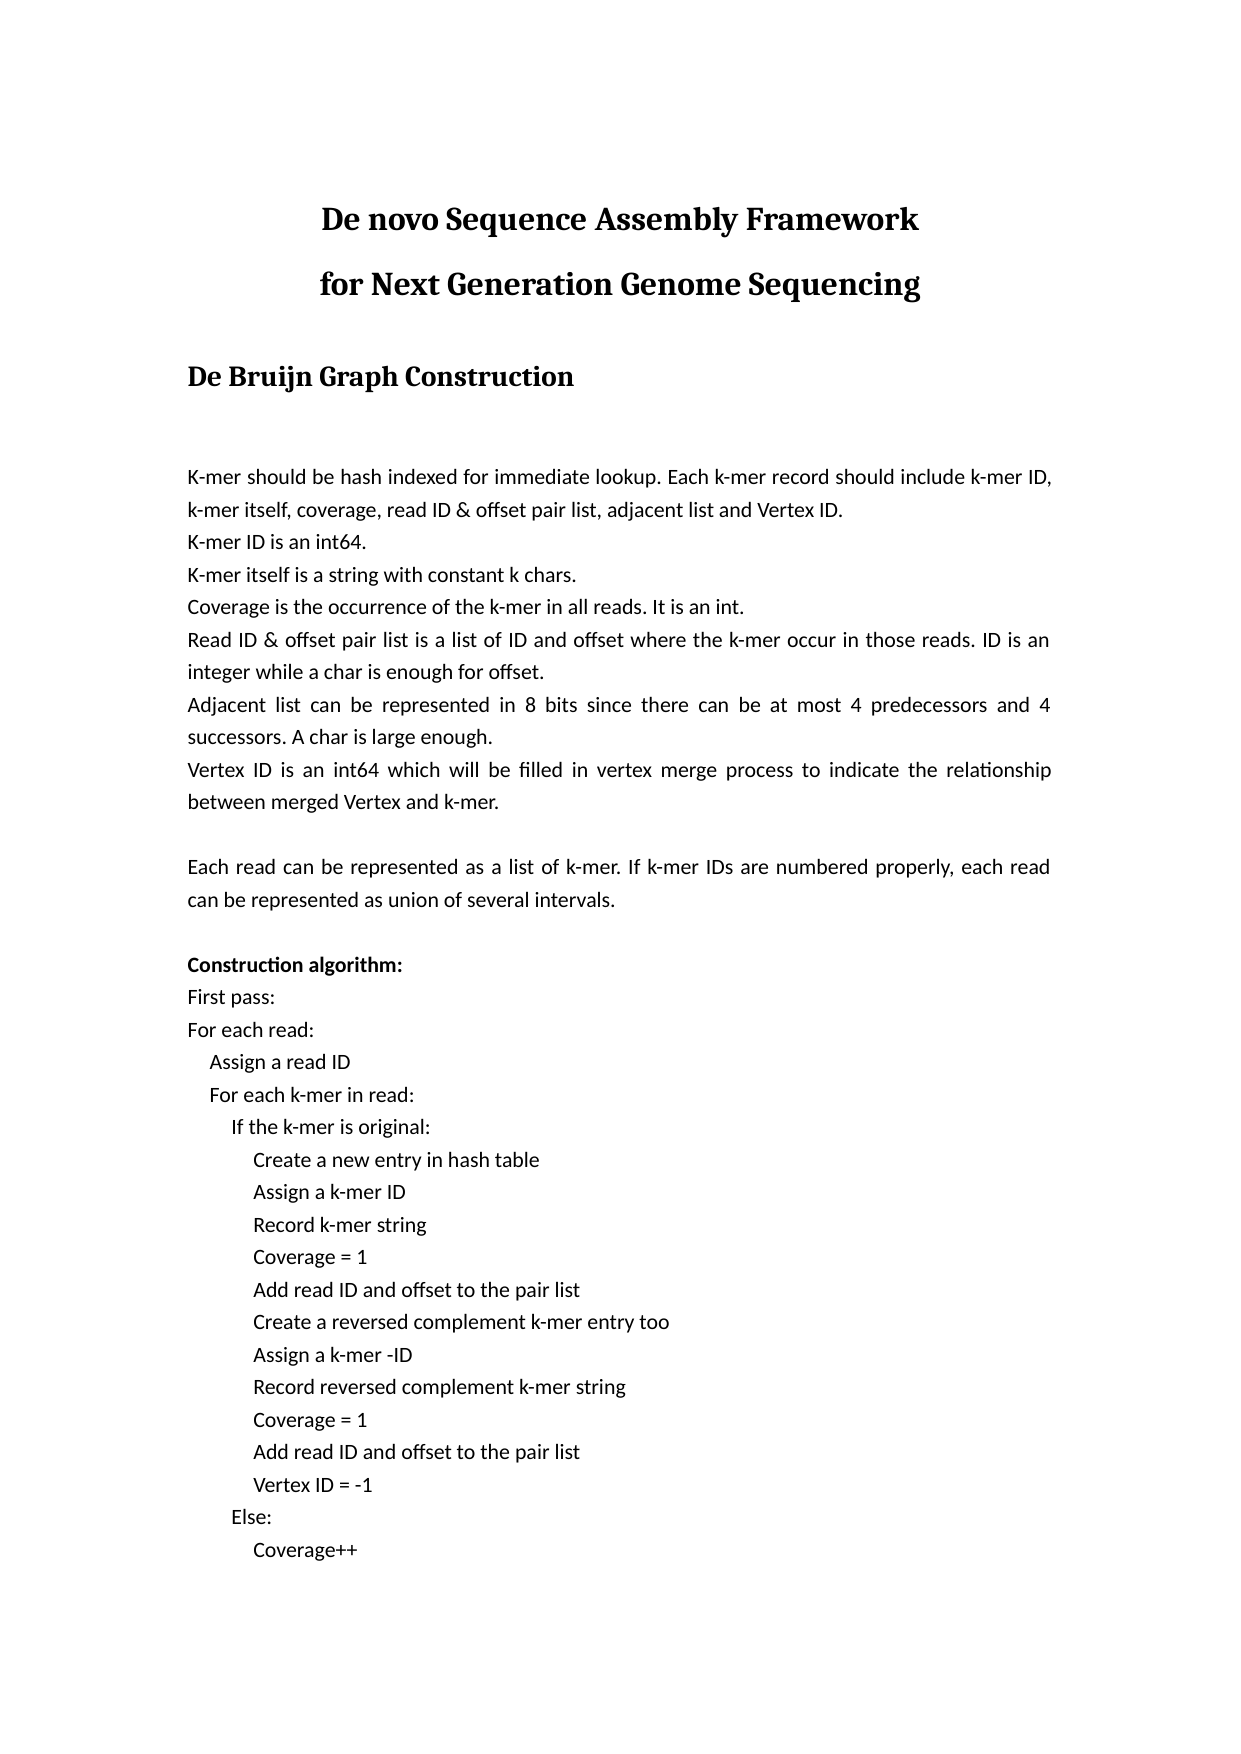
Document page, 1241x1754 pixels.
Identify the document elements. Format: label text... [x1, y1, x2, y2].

text Read ID & offset pair list is a list of ID and offset where the k-mer occur in those reads. ID is an integer while a char is enough for offset. [187, 623, 1053, 688]
text Coverage++ [209, 1533, 1053, 1566]
text Create a new entry in hash table [209, 1143, 1053, 1176]
title De novo Sequence Assembly Framework for Next Generation Genome Sequencing [187, 187, 1053, 317]
text Create a reversed complement k-mer entry too [209, 1306, 1053, 1338]
subtitle De Bruijn Graph Construction [187, 344, 1053, 409]
text Adjacent list can be represented in 8 bits since there can be at most 4 predecessors and 4 successors. A char is large enough. [187, 688, 1053, 753]
text K-mer itself is a string with constant k chars. [187, 558, 1053, 591]
text Record k-mer string [209, 1208, 1053, 1241]
text Coverage is the occurrence of the k-mer in all reads. It is an int. [187, 591, 1053, 623]
text For each read: [187, 1013, 1053, 1046]
text K-mer should be hash indexed for immediate lookup. Each k-mer record should include k-mer ID, k-mer itself, coverage, read ID & offset pair list, adjacent list and Vertex ID. [187, 461, 1053, 526]
text K-mer ID is an int64. [187, 526, 1053, 558]
text First pass: [187, 981, 1053, 1013]
text Vertex ID = -1 [209, 1468, 1053, 1501]
text Add read ID and offset to the pair list [209, 1436, 1053, 1468]
text Coverage = 1 [209, 1241, 1053, 1273]
text Each read can be represented as a list of k-mer. If k-mer IDs are numbered properly, each read can be represented as union of several intervals. [187, 851, 1053, 916]
text Construction algorithm: [187, 948, 1053, 981]
text Assign a k-mer ID [209, 1176, 1053, 1208]
text For each k-mer in read: [209, 1078, 1053, 1111]
text If the k-mer is original: [187, 1111, 1053, 1143]
text Add read ID and offset to the pair list [209, 1273, 1053, 1306]
text Record reversed complement k-mer string [209, 1371, 1053, 1403]
text Coverage = 1 [209, 1403, 1053, 1436]
text Vertex ID is an int64 which will be filled in vertex merge process to indicate the relationship between merged Vertex and k-mer. [187, 753, 1053, 818]
text Else: [187, 1501, 1053, 1533]
text Assign a read ID [209, 1046, 1053, 1078]
text Assign a k-mer -ID [209, 1338, 1053, 1371]
